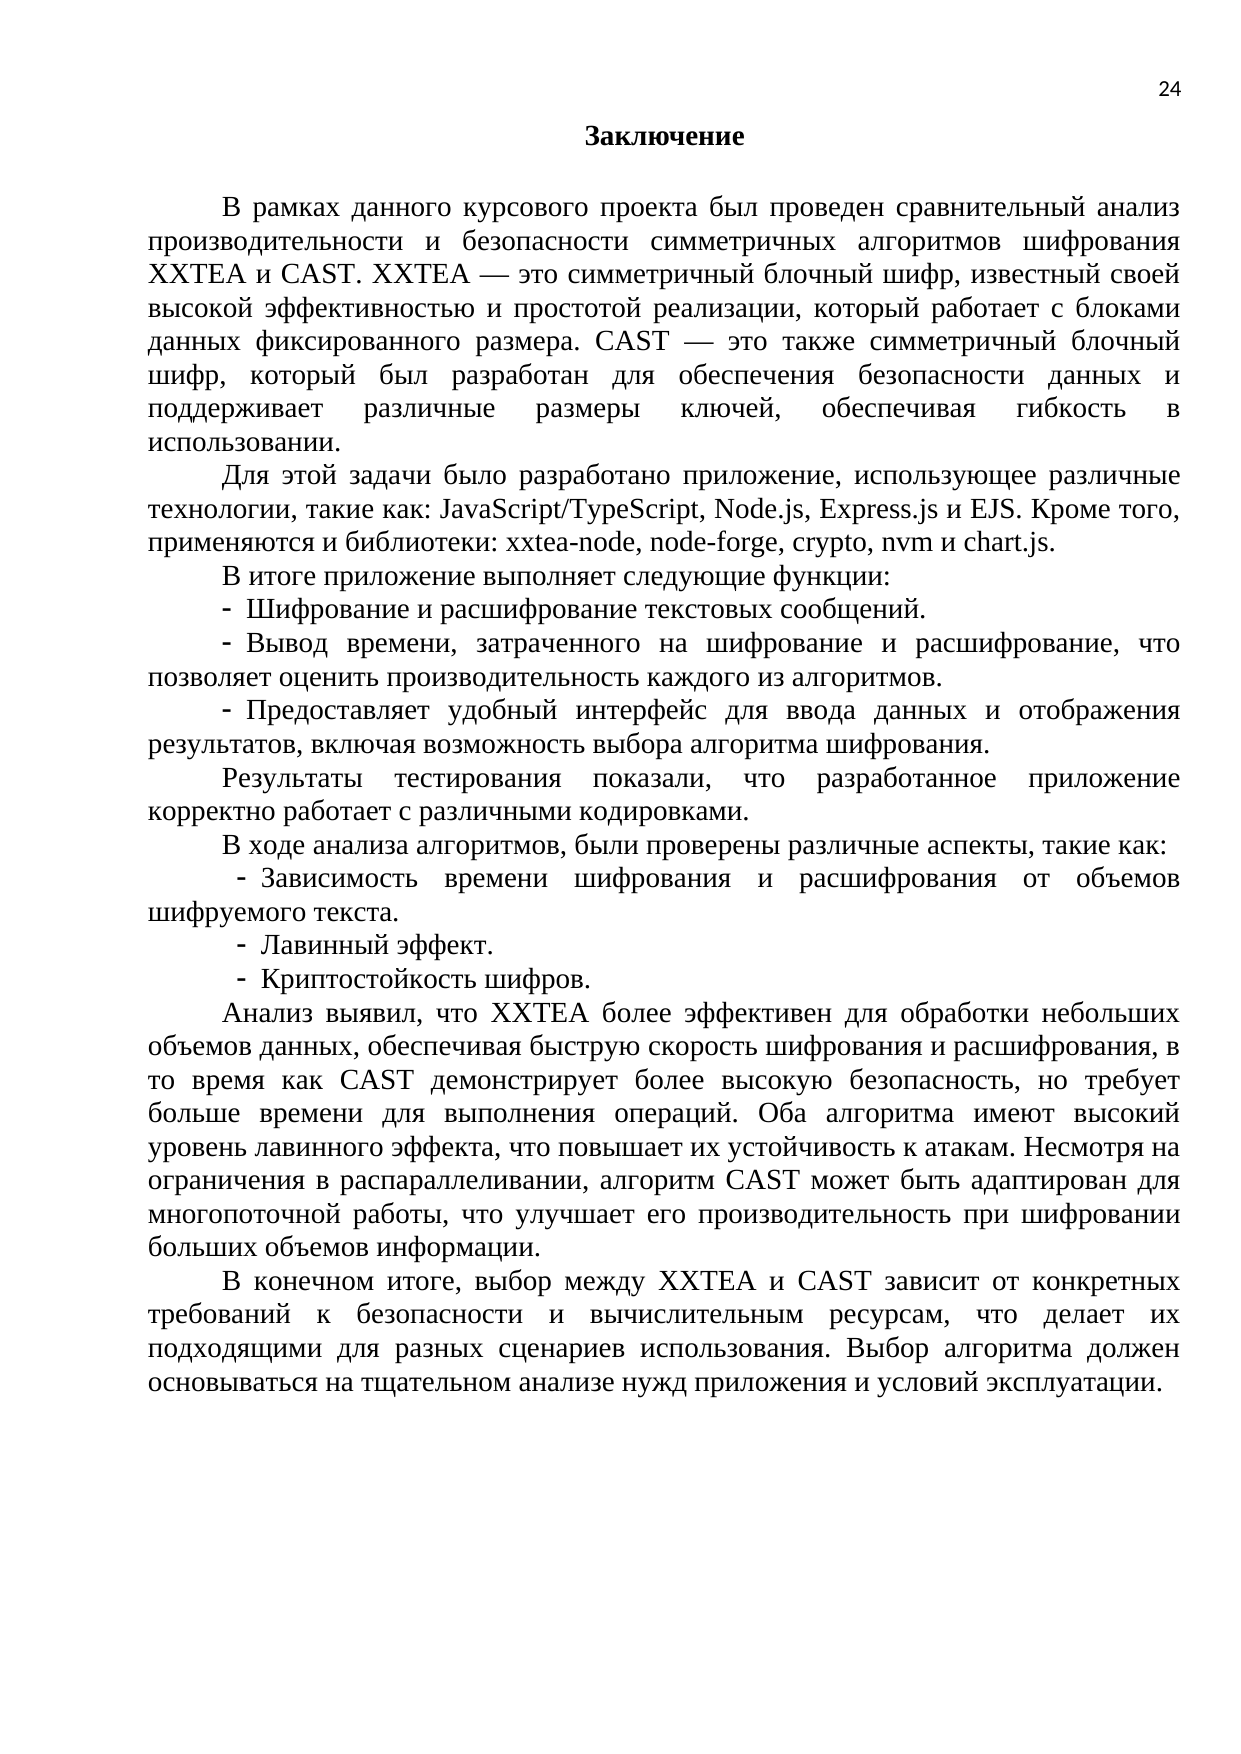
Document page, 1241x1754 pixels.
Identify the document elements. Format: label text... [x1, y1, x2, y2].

list Вывод времени, затраченного на шифрование и расшифрование, что позволяет оценить производительность каждого из алгоритмов. [148, 625, 1181, 692]
list Лавинный эффект. [148, 927, 1181, 961]
text Анализ выявил, что XXTEA более эффективен для обработки небольших объемов данных, обеспечивая быструю скорость шифрования и расшифрования, в то время как CAST демонстрирует более высокую безопасность, но требует больше времени для выполнения операций. Оба алгоритма имеют высокий уровень лавинного эффекта, что повышает их устойчивость к атакам. Несмотря на ограничения в распараллеливании, алгоритм CAST может быть адаптирован для многопоточной работы, что улучшает его производительность при шифровании больших объемов информации. [148, 995, 1181, 1263]
text Результаты тестирования показали, что разработанное приложение корректно работает с различными кодировками. [148, 760, 1181, 827]
list Зависимость времени шифрования и расшифрования от объемов шифруемого текста. [148, 860, 1181, 927]
text В ходе анализа алгоритмов, были проверены различные аспекты, такие как: [148, 827, 1181, 860]
list Предоставляет удобный интерфейс для ввода данных и отображения результатов, включая возможность выбора алгоритма шифрования. [148, 692, 1181, 760]
list Шифрование и расшифрование текстовых сообщений. [148, 592, 1181, 625]
text В конечном итоге, выбор между XXTEA и CAST зависит от конкретных требований к безопасности и вычислительным ресурсам, что делает их подходящими для разных сценариев использования. Выбор алгоритма должен основываться на тщательном анализе нужд приложения и условий эксплуатации. [148, 1263, 1181, 1397]
list Криптостойкость шифров. [148, 961, 1181, 995]
text В рамках данного курсового проекта был проведен сравнительный анализ производительности и безопасности симметричных алгоритмов шифрования XXTEA и CAST. XXTEA — это симметричный блочный шифр, известный своей высокой эффективностью и простотой реализации, который работает с блоками данных фиксированного размера. CAST — это также симметричный блочный шифр, который был разработан для обеспечения безопасности данных и поддерживает различные размеры ключей, обеспечивая гибкость в использовании. [148, 189, 1181, 457]
text В итоге приложение выполняет следующие функции: [148, 558, 1181, 592]
text Для этой задачи было разработано приложение, использующее различные технологии, такие как: JavaScript/TypeScript, Node.js, Express.js и EJS. Кроме того, применяются и библиотеки: xxtea-node, node-forge, crypto, nvm и chart.js. [148, 457, 1181, 558]
subtitle Заключение [148, 118, 1181, 152]
